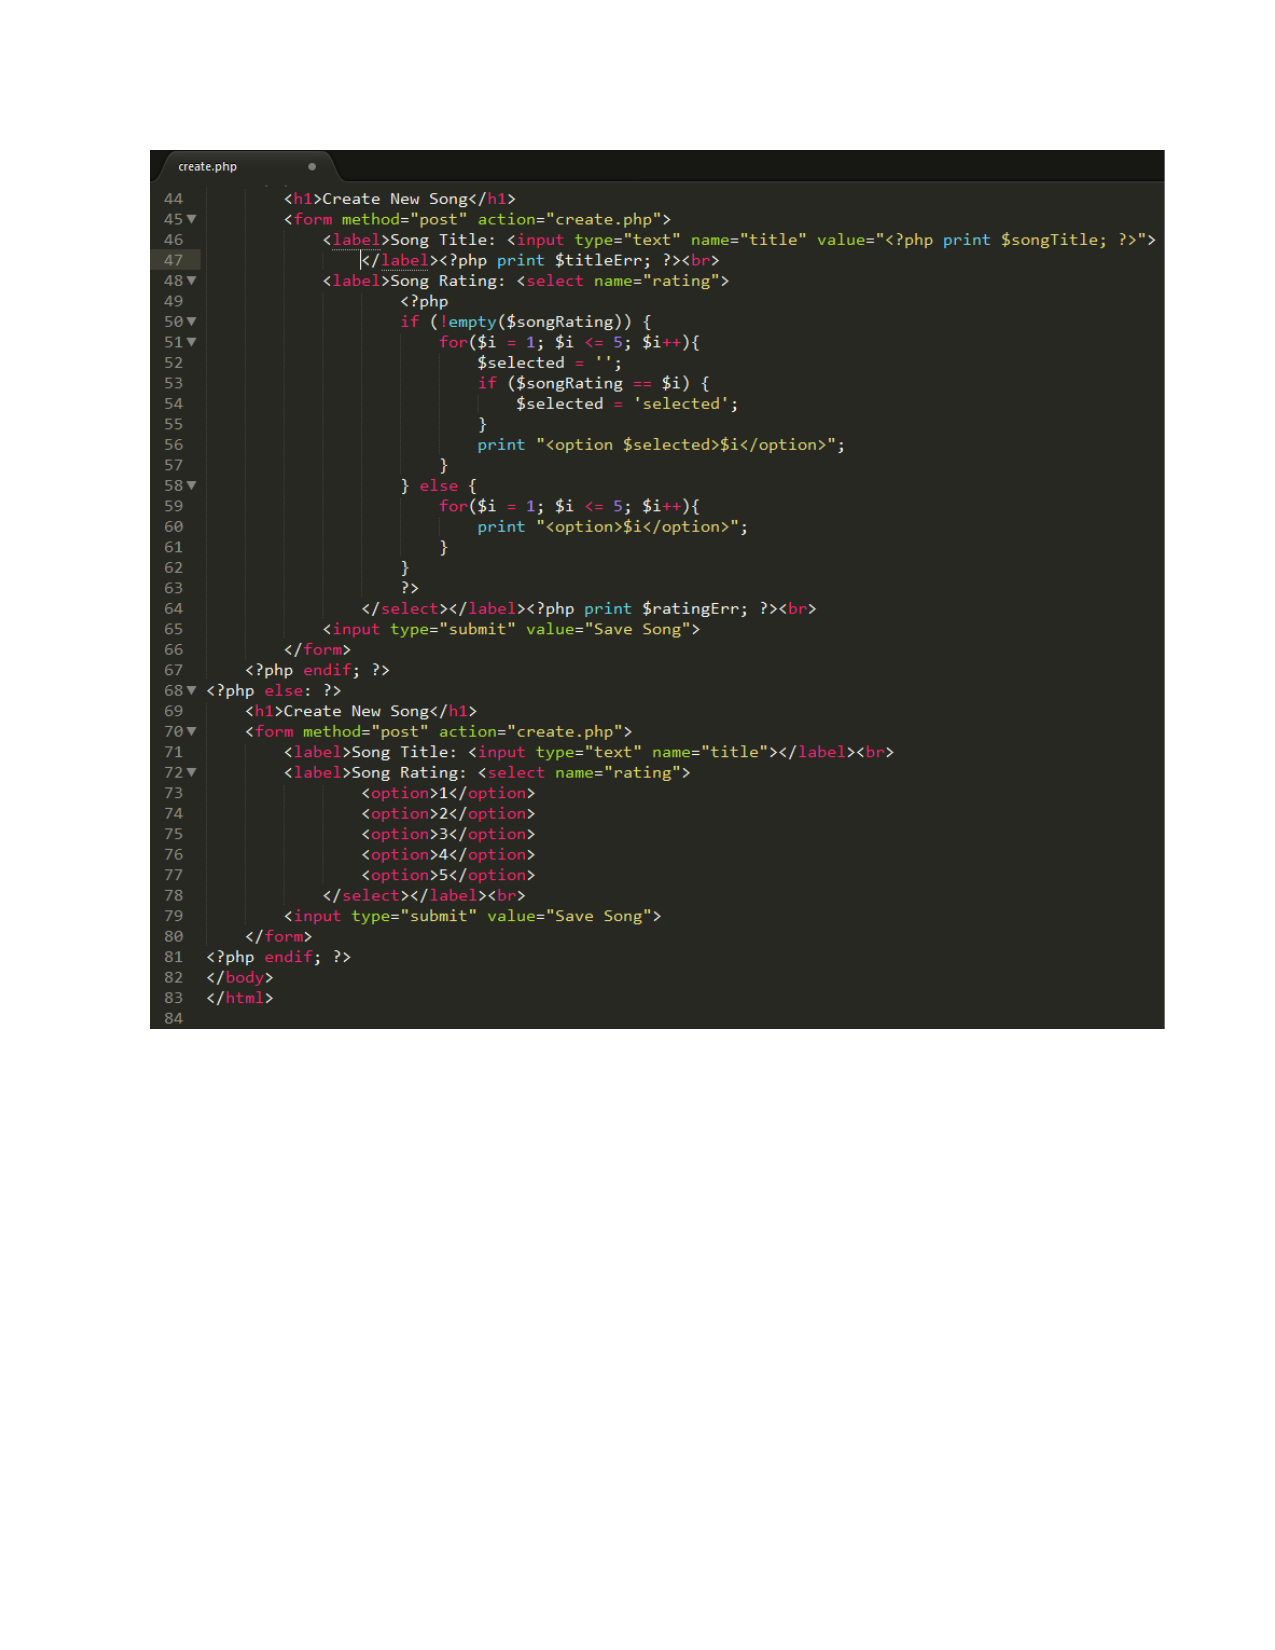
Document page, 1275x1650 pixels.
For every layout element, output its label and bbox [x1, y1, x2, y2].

picture [150, 150, 1165, 1029]
